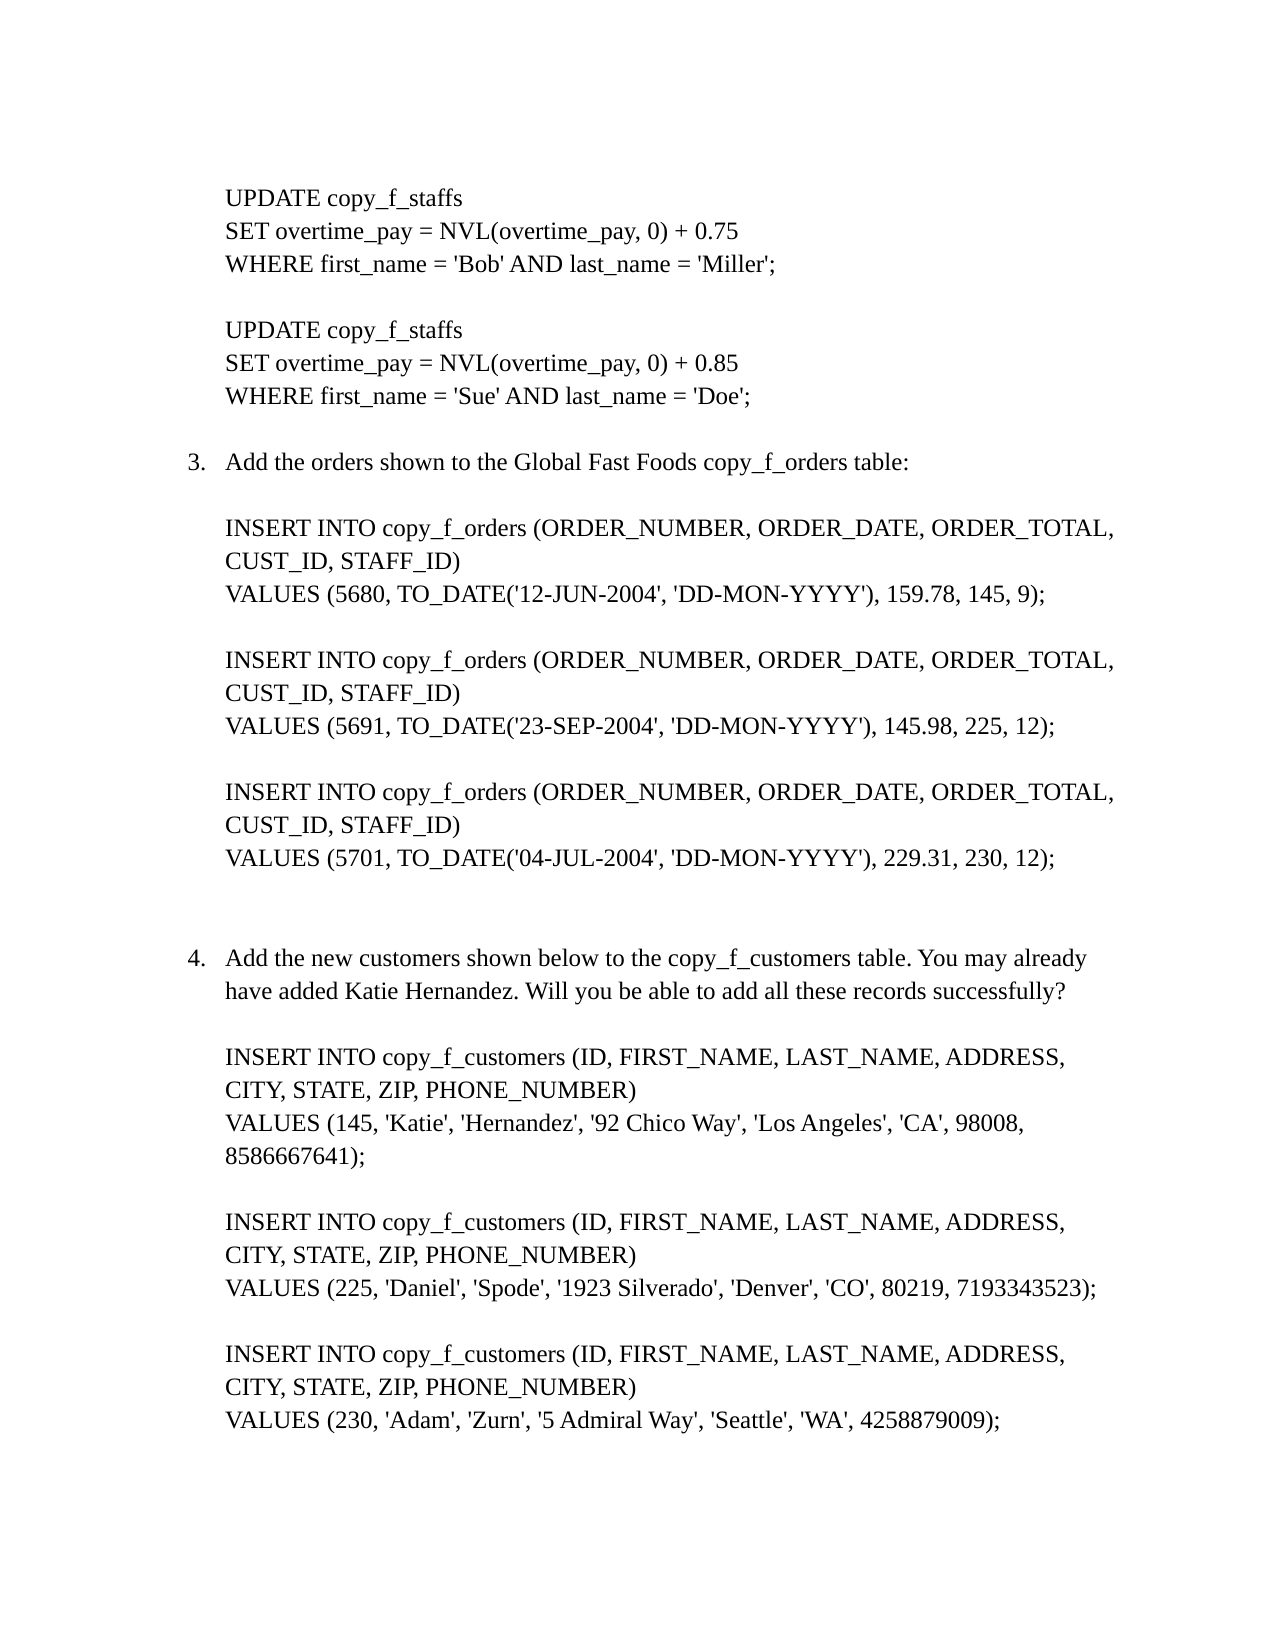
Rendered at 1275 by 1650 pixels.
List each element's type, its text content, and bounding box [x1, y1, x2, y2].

list Add the new customers shown below to the copy_f_customers table. You may already have added Katie Hernandez. Will you be able to add all these records successfully? [187, 943, 1125, 1004]
list UPDATE copy_f_staffs [225, 315, 1125, 344]
list INSERT INTO copy_f_customers (ID, FIRST_NAME, LAST_NAME, ADDRESS, CITY, STATE, ZIP, PHONE_NUMBER) [225, 1042, 1125, 1104]
list INSERT INTO copy_f_orders (ORDER_NUMBER, ORDER_DATE, ORDER_TOTAL, CUST_ID, STAFF_ID) [225, 513, 1125, 575]
list VALUES (225, 'Daniel', 'Spode', '1923 Silverado', 'Denver', 'CO', 80219, 7193343523); [225, 1273, 1125, 1302]
list VALUES (5701, TO_DATE('04-JUL-2004', 'DD-MON-YYYY'), 229.31, 230, 12); [225, 843, 1125, 872]
list INSERT INTO copy_f_customers (ID, FIRST_NAME, LAST_NAME, ADDRESS, CITY, STATE, ZIP, PHONE_NUMBER) [225, 1207, 1125, 1269]
list INSERT INTO copy_f_orders (ORDER_NUMBER, ORDER_DATE, ORDER_TOTAL, CUST_ID, STAFF_ID) [225, 777, 1125, 839]
list UPDATE copy_f_staffs [225, 183, 1125, 212]
list WHERE first_name = 'Bob' AND last_name = 'Miller'; [225, 249, 1125, 278]
list VALUES (5691, TO_DATE('23-SEP-2004', 'DD-MON-YYYY'), 145.98, 225, 12); [225, 711, 1125, 740]
list SET overtime_pay = NVL(overtime_pay, 0) + 0.75 [225, 216, 1125, 245]
list VALUES (5680, TO_DATE('12-JUN-2004', 'DD-MON-YYYY'), 159.78, 145, 9); [225, 579, 1125, 608]
list INSERT INTO copy_f_orders (ORDER_NUMBER, ORDER_DATE, ORDER_TOTAL, CUST_ID, STAFF_ID) [225, 645, 1125, 707]
list WHERE first_name = 'Sue' AND last_name = 'Doe'; [225, 381, 1125, 410]
list SET overtime_pay = NVL(overtime_pay, 0) + 0.85 [225, 348, 1125, 377]
list VALUES (230, 'Adam', 'Zurn', '5 Admiral Way', 'Seattle', 'WA', 4258879009); [225, 1405, 1125, 1434]
list Add the orders shown to the Global Fast Foods copy_f_orders table: [187, 447, 1125, 476]
list INSERT INTO copy_f_customers (ID, FIRST_NAME, LAST_NAME, ADDRESS, CITY, STATE, ZIP, PHONE_NUMBER) [225, 1339, 1125, 1401]
list VALUES (145, 'Katie', 'Hernandez', '92 Chico Way', 'Los Angeles', 'CA', 98008, 8586667641); [225, 1108, 1125, 1170]
